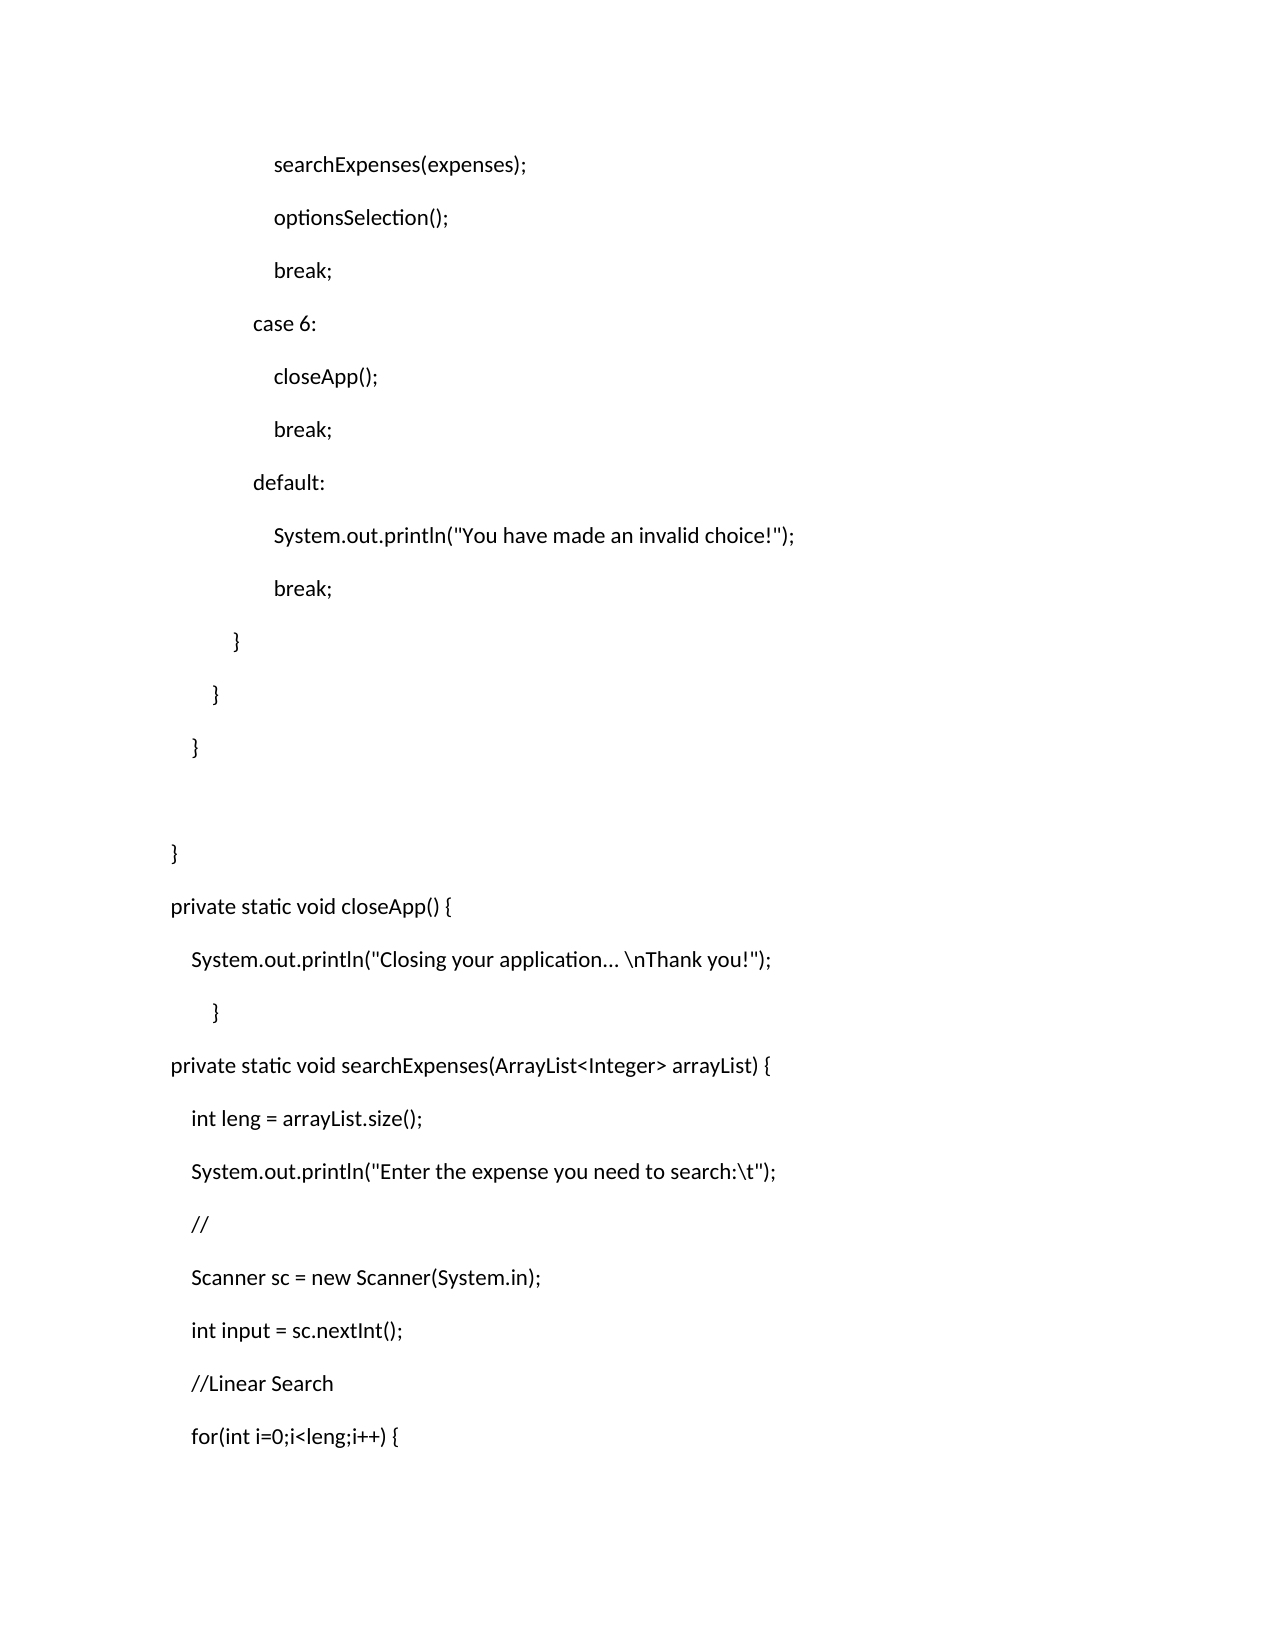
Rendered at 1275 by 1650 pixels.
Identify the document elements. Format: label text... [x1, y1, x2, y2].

text int input = sc.nextInt(); [150, 1316, 1125, 1344]
text break; [150, 574, 1125, 602]
text } [150, 680, 1125, 708]
text int leng = arrayList.size(); [150, 1104, 1125, 1132]
text break; [150, 256, 1125, 284]
text // [150, 1210, 1125, 1238]
text System.out.println("Enter the expense you need to search:\t"); [150, 1157, 1125, 1185]
text private static void searchExpenses(ArrayList<Integer> arrayList) { [150, 1051, 1125, 1079]
text searchExpenses(expenses); [150, 150, 1125, 178]
text } [150, 839, 1125, 867]
text } [150, 998, 1125, 1026]
text Scanner sc = new Scanner(System.in); [150, 1263, 1125, 1291]
text //Linear Search [150, 1369, 1125, 1397]
text default: [150, 468, 1125, 496]
text System.out.println("You have made an invalid choice!"); [150, 521, 1125, 549]
text break; [150, 415, 1125, 443]
text private static void closeApp() { [150, 892, 1125, 920]
text closeApp(); [150, 362, 1125, 390]
text case 6: [150, 309, 1125, 337]
text } [150, 627, 1125, 655]
text for(int i=0;i<leng;i++) { [150, 1422, 1125, 1451]
text optionsSelection(); [150, 203, 1125, 231]
text System.out.println("Closing your application... \nThank you!"); [150, 945, 1125, 973]
text } [150, 733, 1125, 761]
